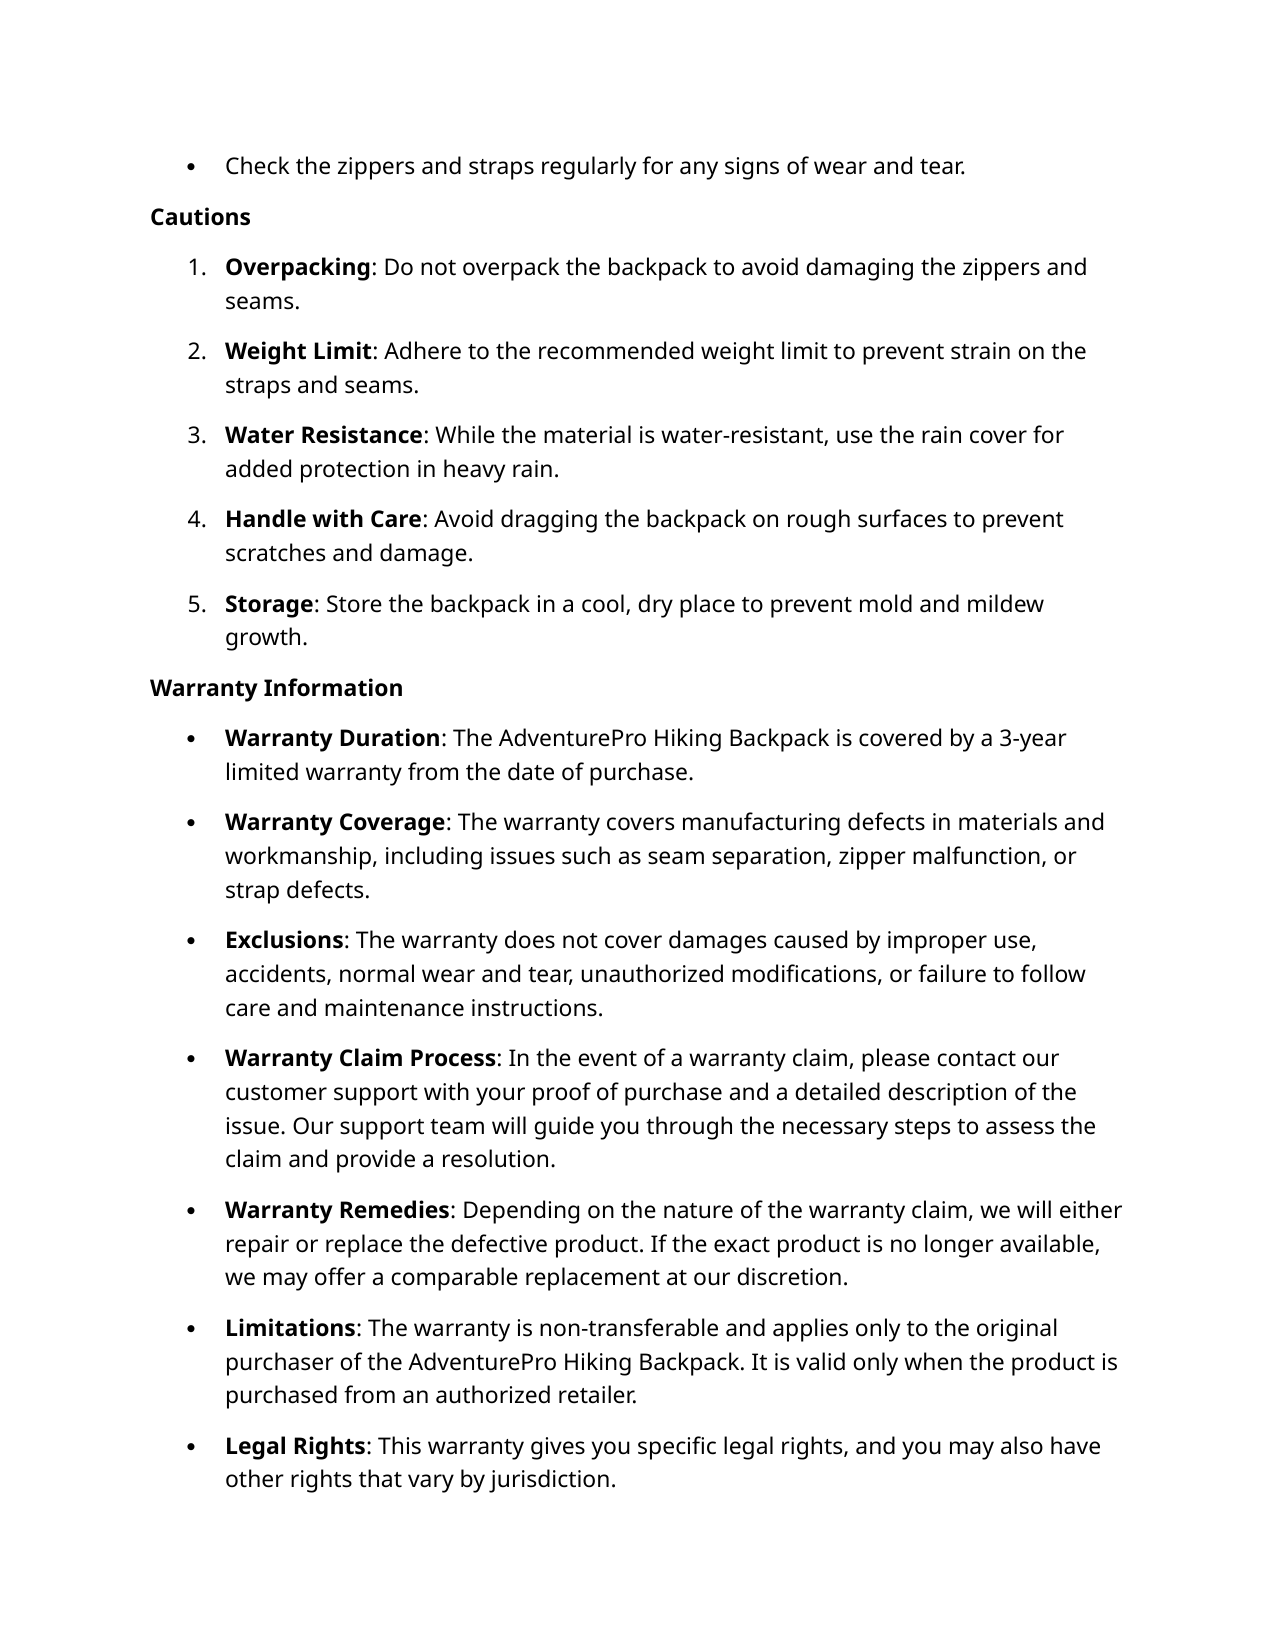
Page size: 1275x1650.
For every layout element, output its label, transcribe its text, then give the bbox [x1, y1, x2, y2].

list Warranty Coverage: The warranty covers manufacturing defects in materials and workmanship, including issues such as seam separation, zipper malfunction, or strap defects. [187, 806, 1125, 905]
list Warranty Claim Process: In the event of a warranty claim, please contact our customer support with your proof of purchase and a detailed description of the issue. Our support team will guide you through the necessary steps to assess the claim and provide a resolution. [187, 1042, 1125, 1174]
list Check the zippers and straps regularly for any signs of wear and tear. [187, 150, 1125, 181]
list Warranty Remedies: Depending on the nature of the warranty claim, we will either repair or replace the defective product. If the exact product is no longer available, we may offer a comparable replacement at our discretion. [187, 1194, 1125, 1292]
list Water Resistance: While the material is water-resistant, use the rain cover for added protection in heavy rain. [187, 419, 1125, 484]
text Cautions [150, 200, 1125, 232]
list Weight Limit: Adhere to the recommended weight limit to prevent strain on the straps and seams. [187, 335, 1125, 400]
text Warranty Information [150, 672, 1125, 703]
list Handle with Care: Avoid dragging the backpack on rough surfaces to prevent scratches and damage. [187, 503, 1125, 568]
list Legal Rights: This warranty gives you specific legal rights, and you may also have other rights that vary by jurisdiction. [187, 1429, 1125, 1494]
list Limitations: The warranty is non-transferable and applies only to the original purchaser of the AdventurePro Hiking Backpack. It is valid only when the product is purchased from an authorized retailer. [187, 1312, 1125, 1410]
list Warranty Duration: The AdventurePro Hiking Backpack is covered by a 3-year limited warranty from the date of purchase. [187, 722, 1125, 787]
list Exclusions: The warranty does not cover damages caused by improper use, accidents, normal wear and tear, unauthorized modifications, or failure to follow care and maintenance instructions. [187, 924, 1125, 1023]
list Storage: Store the backpack in a cool, dry place to prevent mold and mildew growth. [187, 587, 1125, 652]
list Overpacking: Do not overpack the backpack to avoid damaging the zippers and seams. [187, 251, 1125, 316]
